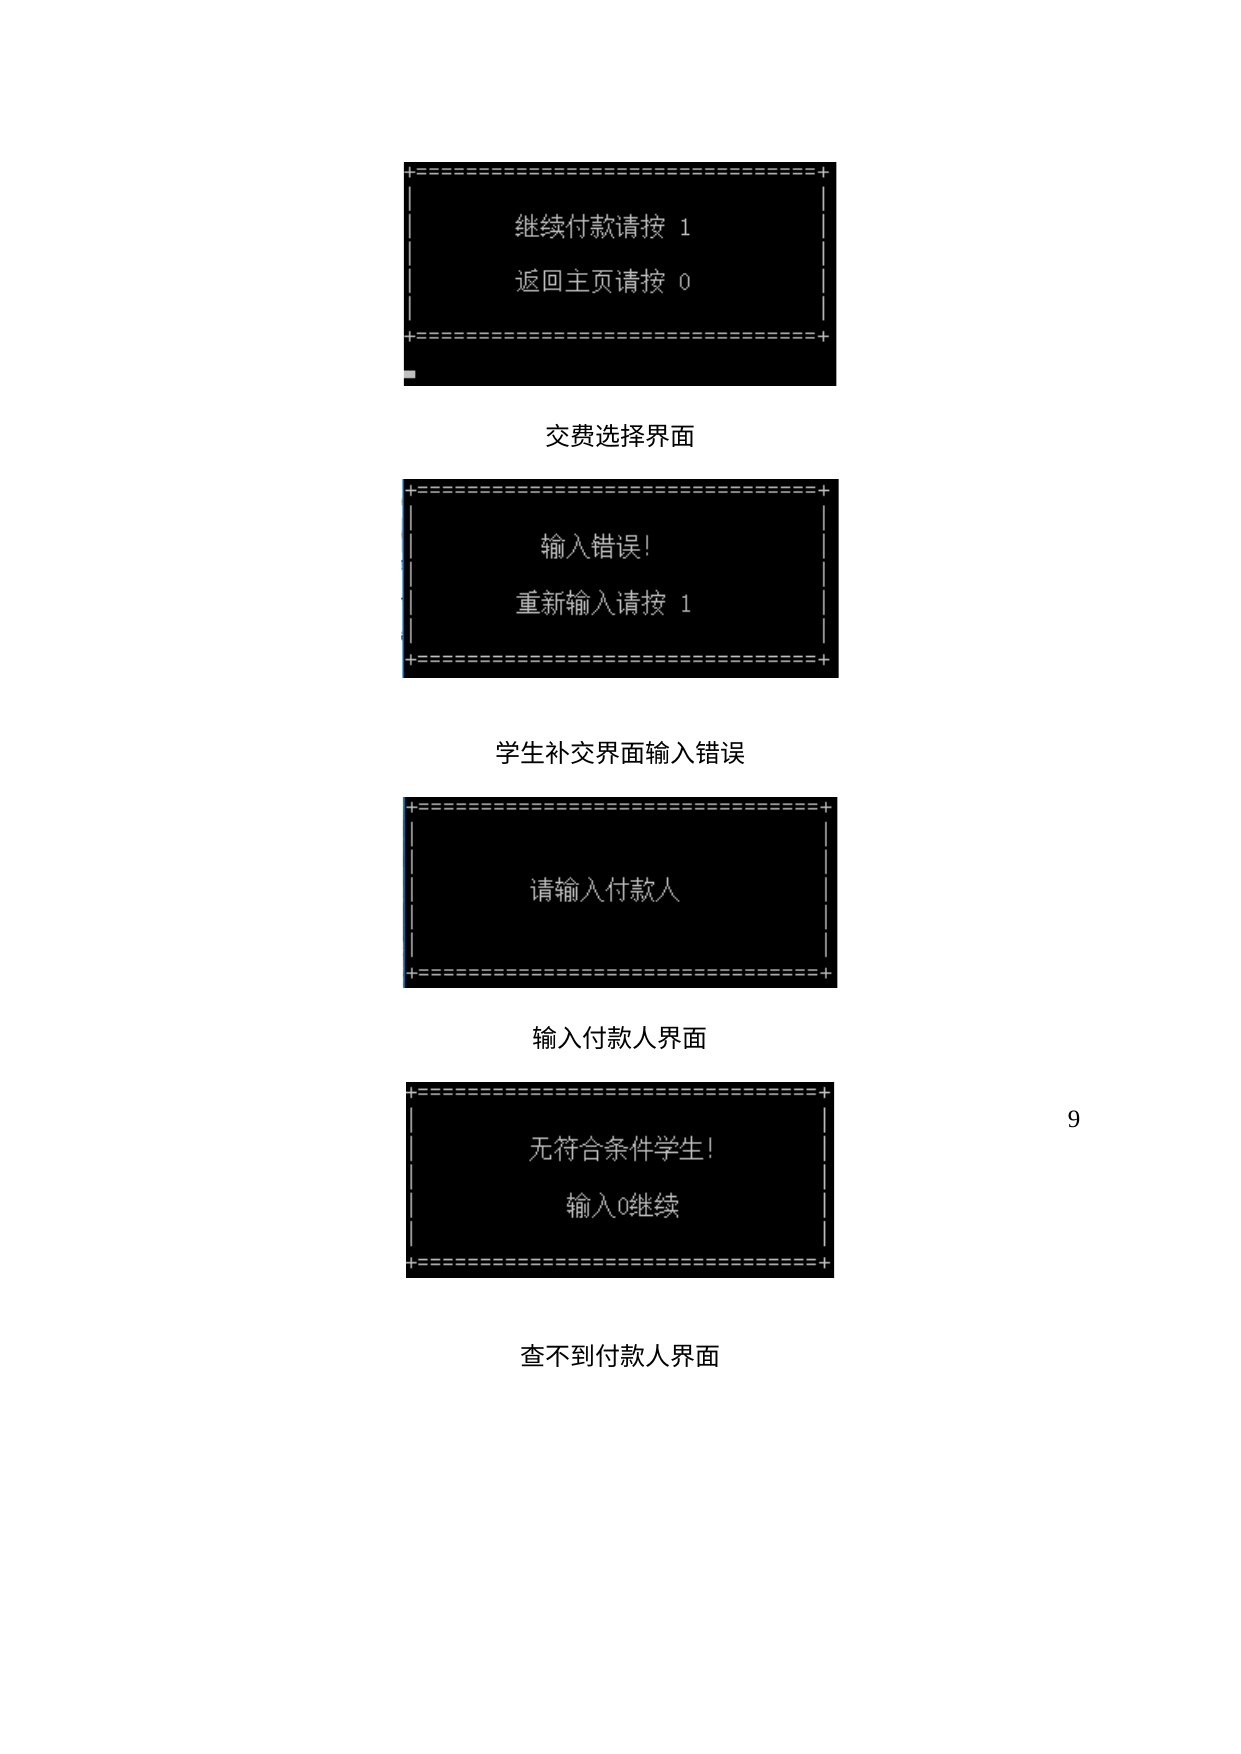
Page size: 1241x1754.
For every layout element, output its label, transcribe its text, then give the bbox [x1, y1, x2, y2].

text 交费选择界面 [187, 402, 1053, 467]
text 查不到付款人界面 [187, 1322, 1053, 1387]
text 学生补交界面输入错误 [187, 719, 1053, 784]
picture [402, 797, 838, 988]
picture [401, 479, 839, 678]
picture [406, 1082, 835, 1278]
picture [403, 162, 837, 386]
text 输入付款人界面 [187, 1004, 1053, 1069]
